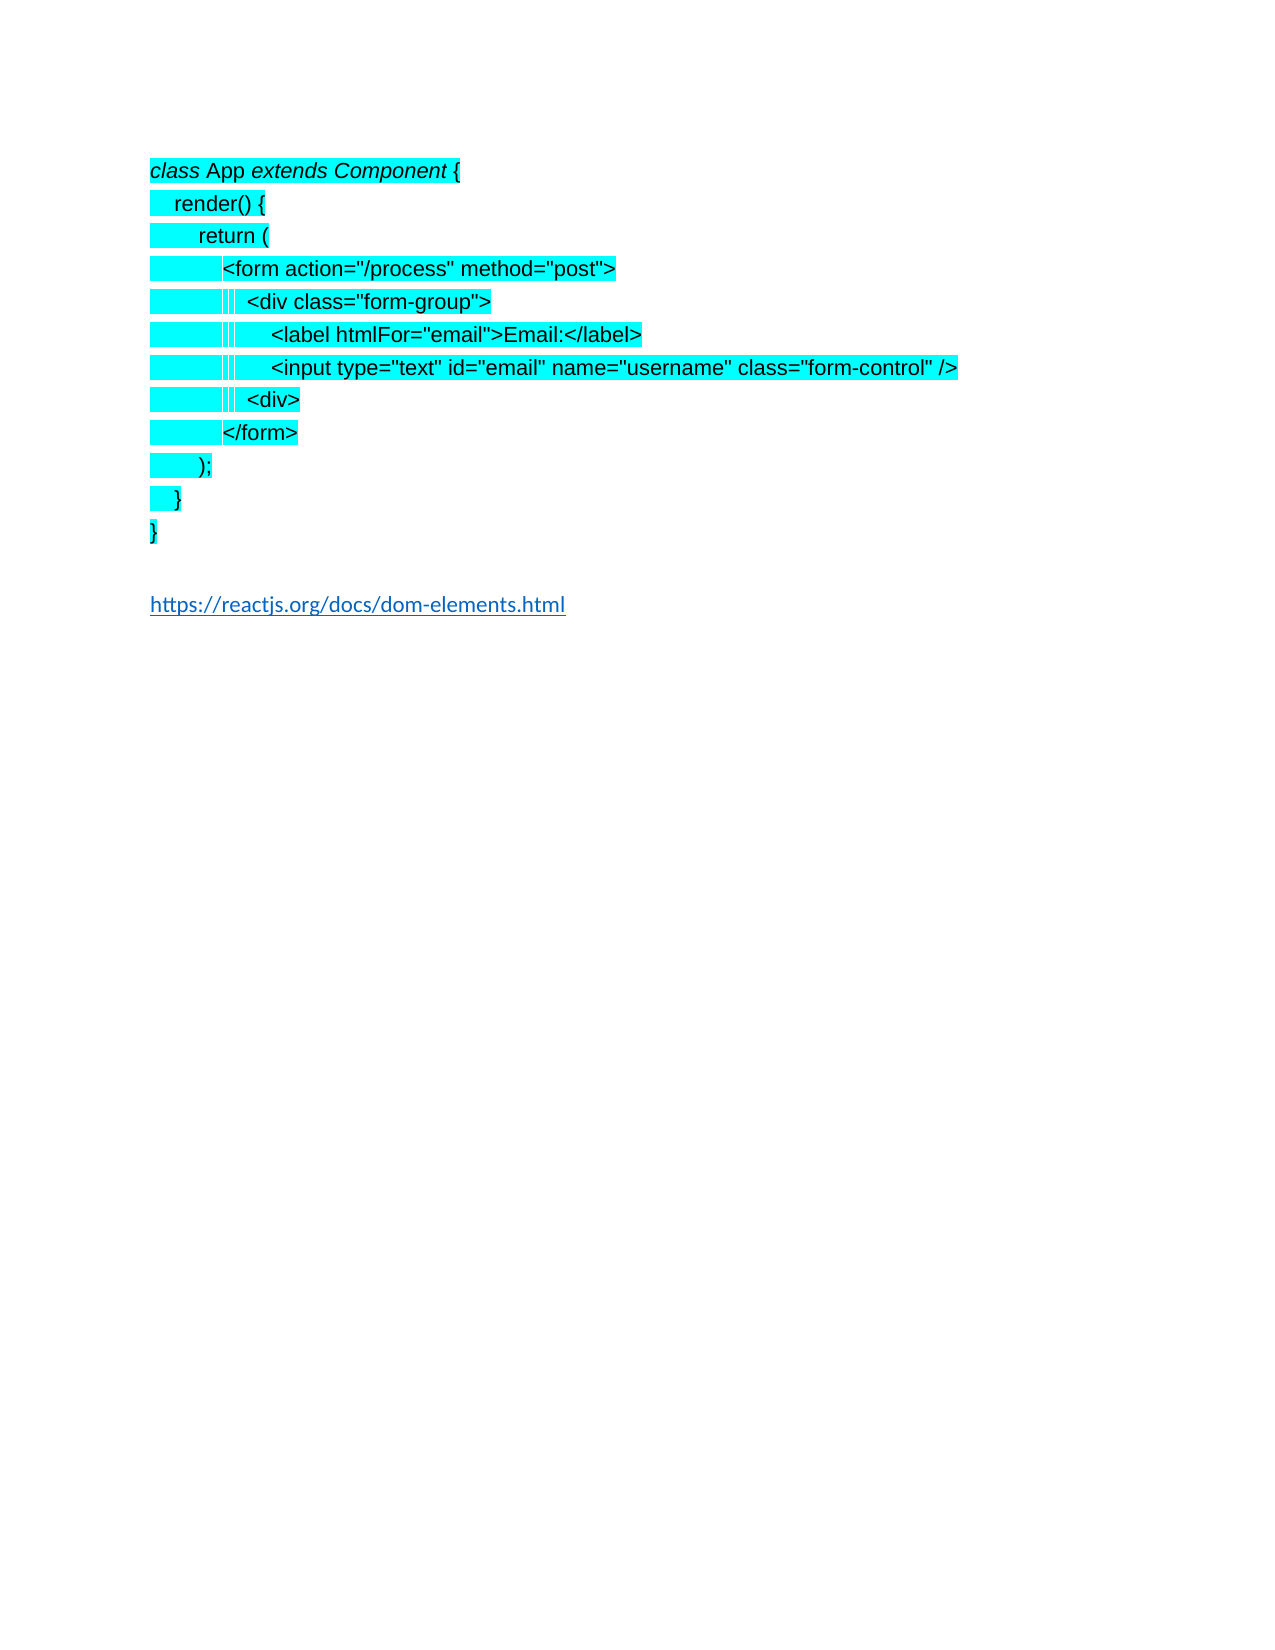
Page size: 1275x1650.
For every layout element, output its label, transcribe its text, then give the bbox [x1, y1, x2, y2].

text } [150, 511, 1125, 544]
text https://reactjs.org/docs/dom-elements.html [150, 591, 1125, 619]
text <div> [150, 380, 1125, 412]
text </form> [150, 412, 1125, 445]
text <input type="text" id="email" name="username" class="form-control" /> [150, 347, 1125, 380]
text class App extends Component { [150, 150, 1125, 183]
text <div class="form-group"> [150, 281, 1125, 314]
text return ( [150, 216, 1125, 248]
text <form action="/process" method="post"> [150, 248, 1125, 281]
text ); [150, 445, 1125, 478]
text <label htmlFor="email">Email:</label> [150, 314, 1125, 347]
text } [150, 478, 1125, 511]
text render() { [150, 183, 1125, 216]
